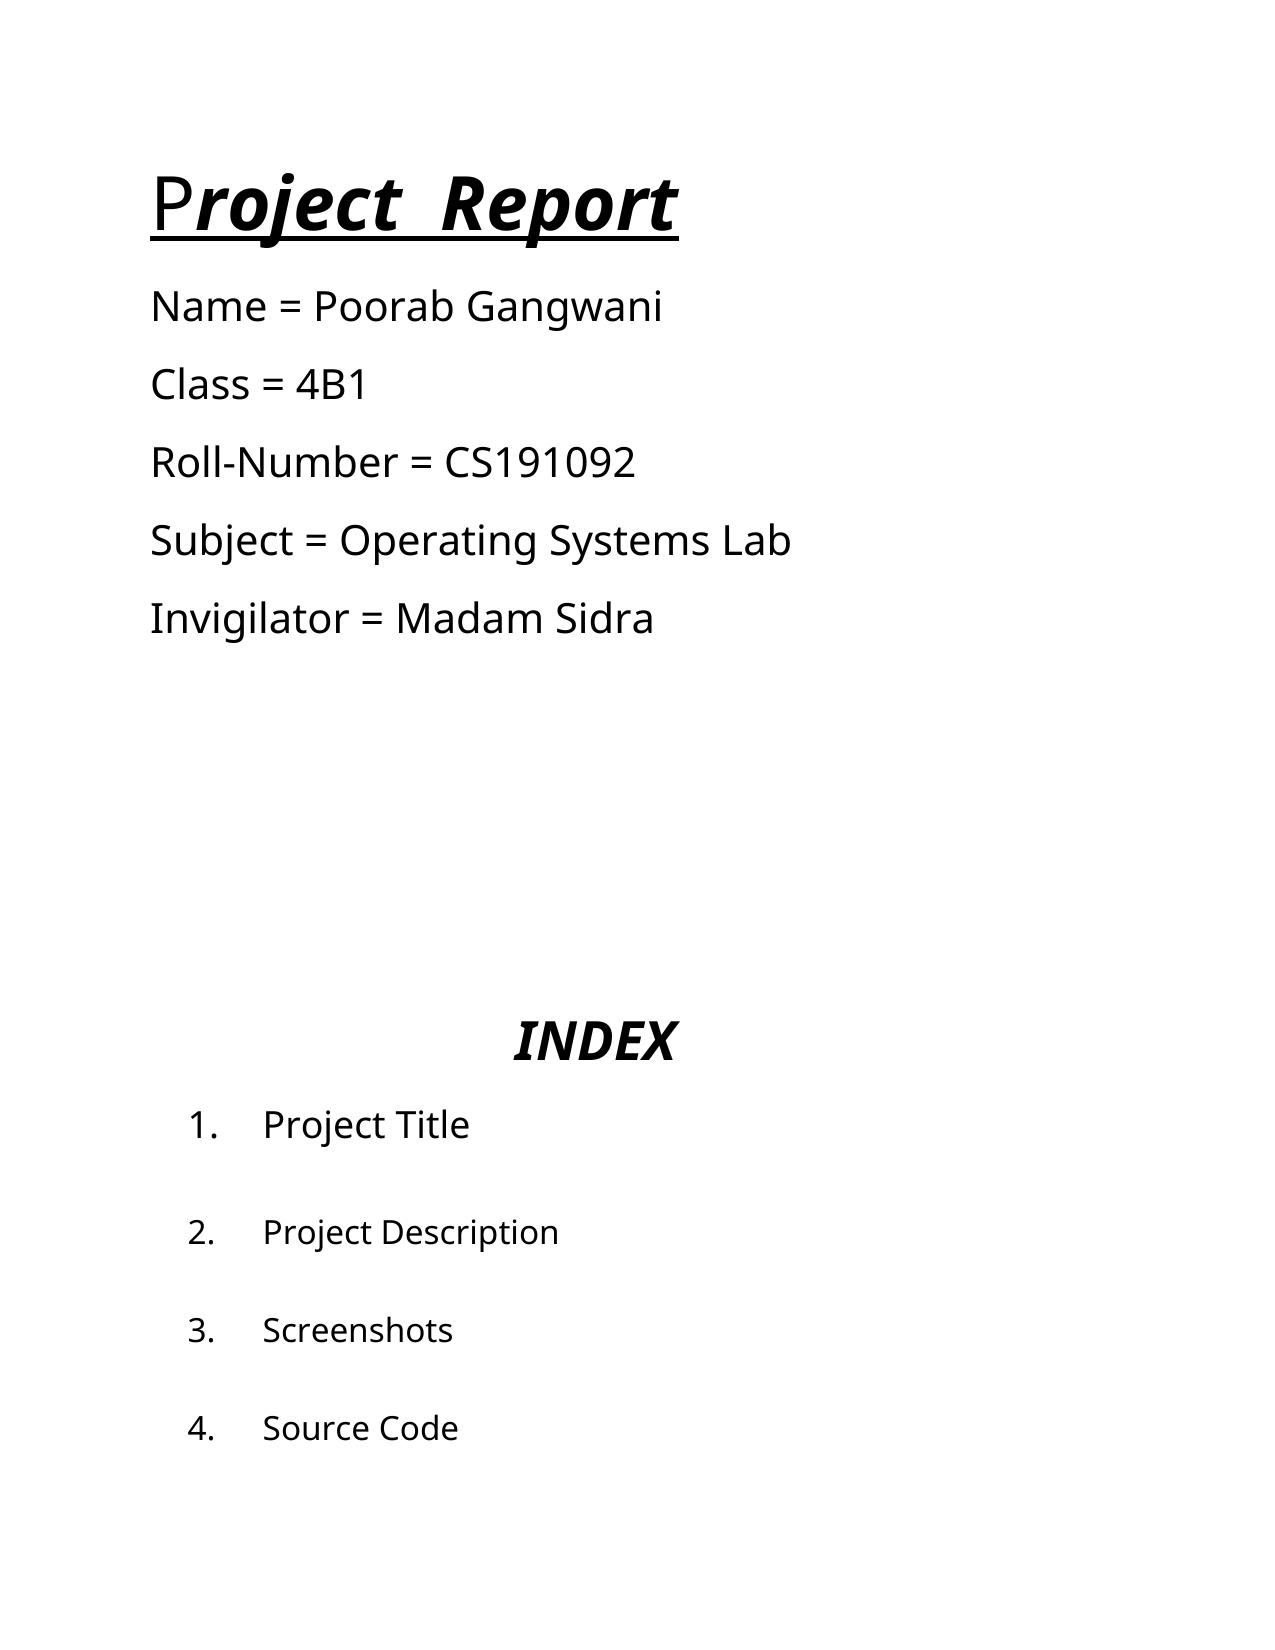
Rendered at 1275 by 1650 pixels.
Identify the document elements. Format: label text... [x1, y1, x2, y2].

text Project Report [150, 150, 1125, 252]
text Class = 4B1 [150, 355, 1125, 412]
text Invigilator = Madam Sidra [150, 589, 1125, 645]
list Project Title [187, 1099, 1125, 1150]
text Roll-Number = CS191092 [150, 433, 1125, 489]
text Name = Poorab Gangwani [150, 277, 1125, 334]
list Project Description [187, 1209, 1125, 1254]
list Screenshots [187, 1307, 1125, 1352]
text INDEX [150, 1002, 1125, 1076]
text Subject = Operating Systems Lab [150, 511, 1125, 567]
list Source Code [187, 1405, 1125, 1450]
